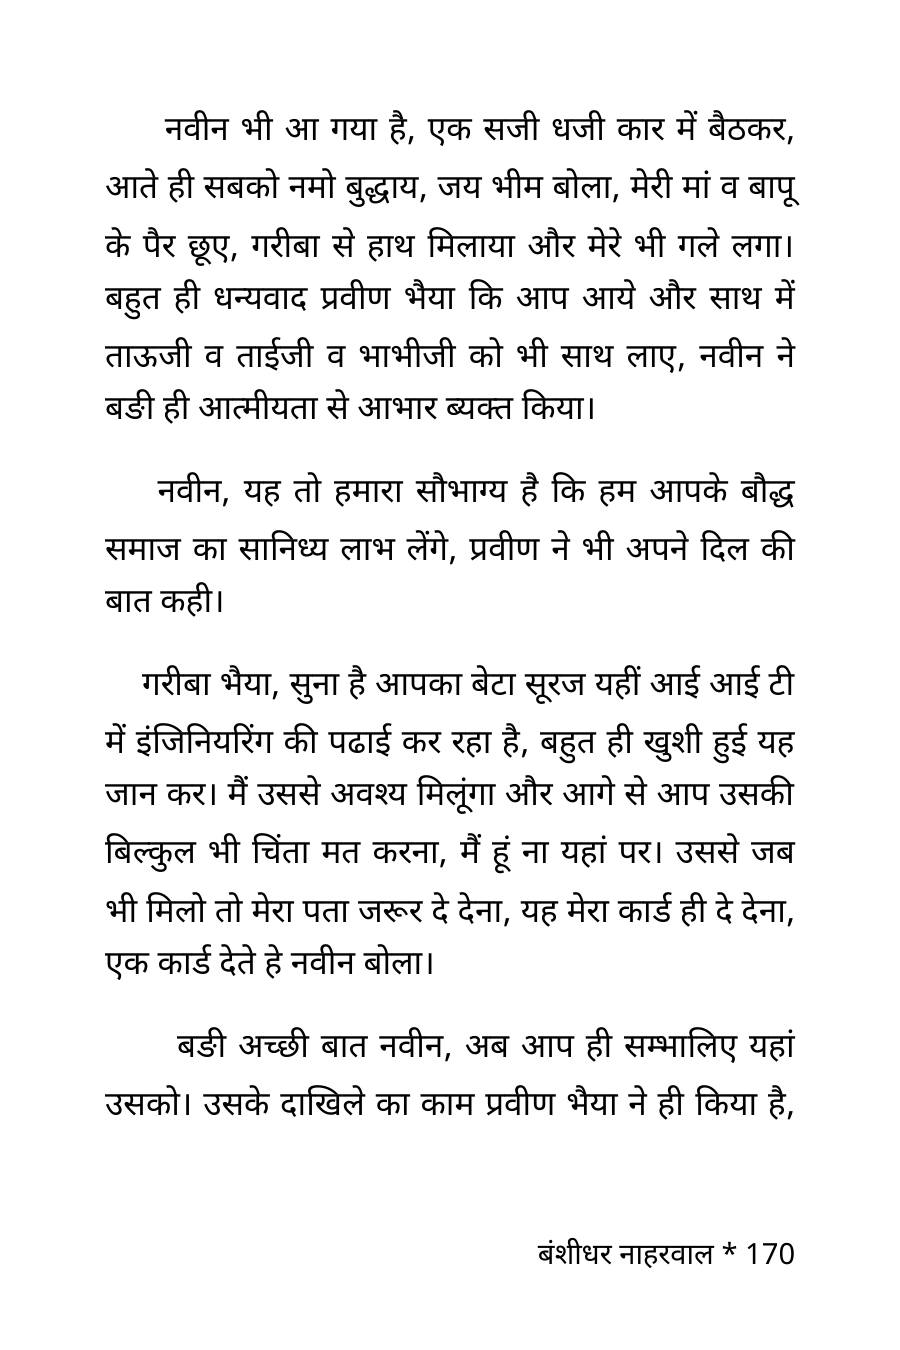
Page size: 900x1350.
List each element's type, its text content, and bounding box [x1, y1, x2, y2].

text नवीन भी आ गया है, एक सजी धजी कार में बैठकर, आते ही सबको नमो बुद्धाय, जय भीम बोला, मेरी मां व बापू के पैर छूए, गरीबा से हाथ मिलाया और मेरे भी गले लगा। बहुत ही धन्यवाद प्रवीण भैया कि आप आये और साथ में ताऊजी व ताईजी व भाभीजी को भी साथ लाए, नवीन ने बङी ही आत्मीयता से आभार ब्यक्त किया। [105, 105, 795, 433]
text गरीबा भैया, सुना है आपका बेटा सूरज यहीं आई आई टी में इंजिनियरिंग की पढाई कर रहा है, बहुत ही खुशी हुई यह जान कर। मैं उससे अवश्य मिलूंगा और आगे से आप उसकी बिल्कुल भी चिंता मत करना, मैं हूं ना यहां पर। उससे जब भी मिलो तो मेरा पता जरूर दे देना, यह मेरा कार्ड ही दे देना, एक कार्ड देते हे नवीन बोला। [105, 660, 795, 988]
text नवीन, यह तो हमारा सौभाग्य है कि हम आपके बौद्ध समाज का सानिध्य लाभ लेंगे, प्रवीण ने भी अपने दिल की बात कही। [105, 467, 795, 626]
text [105, 1021, 795, 1129]
